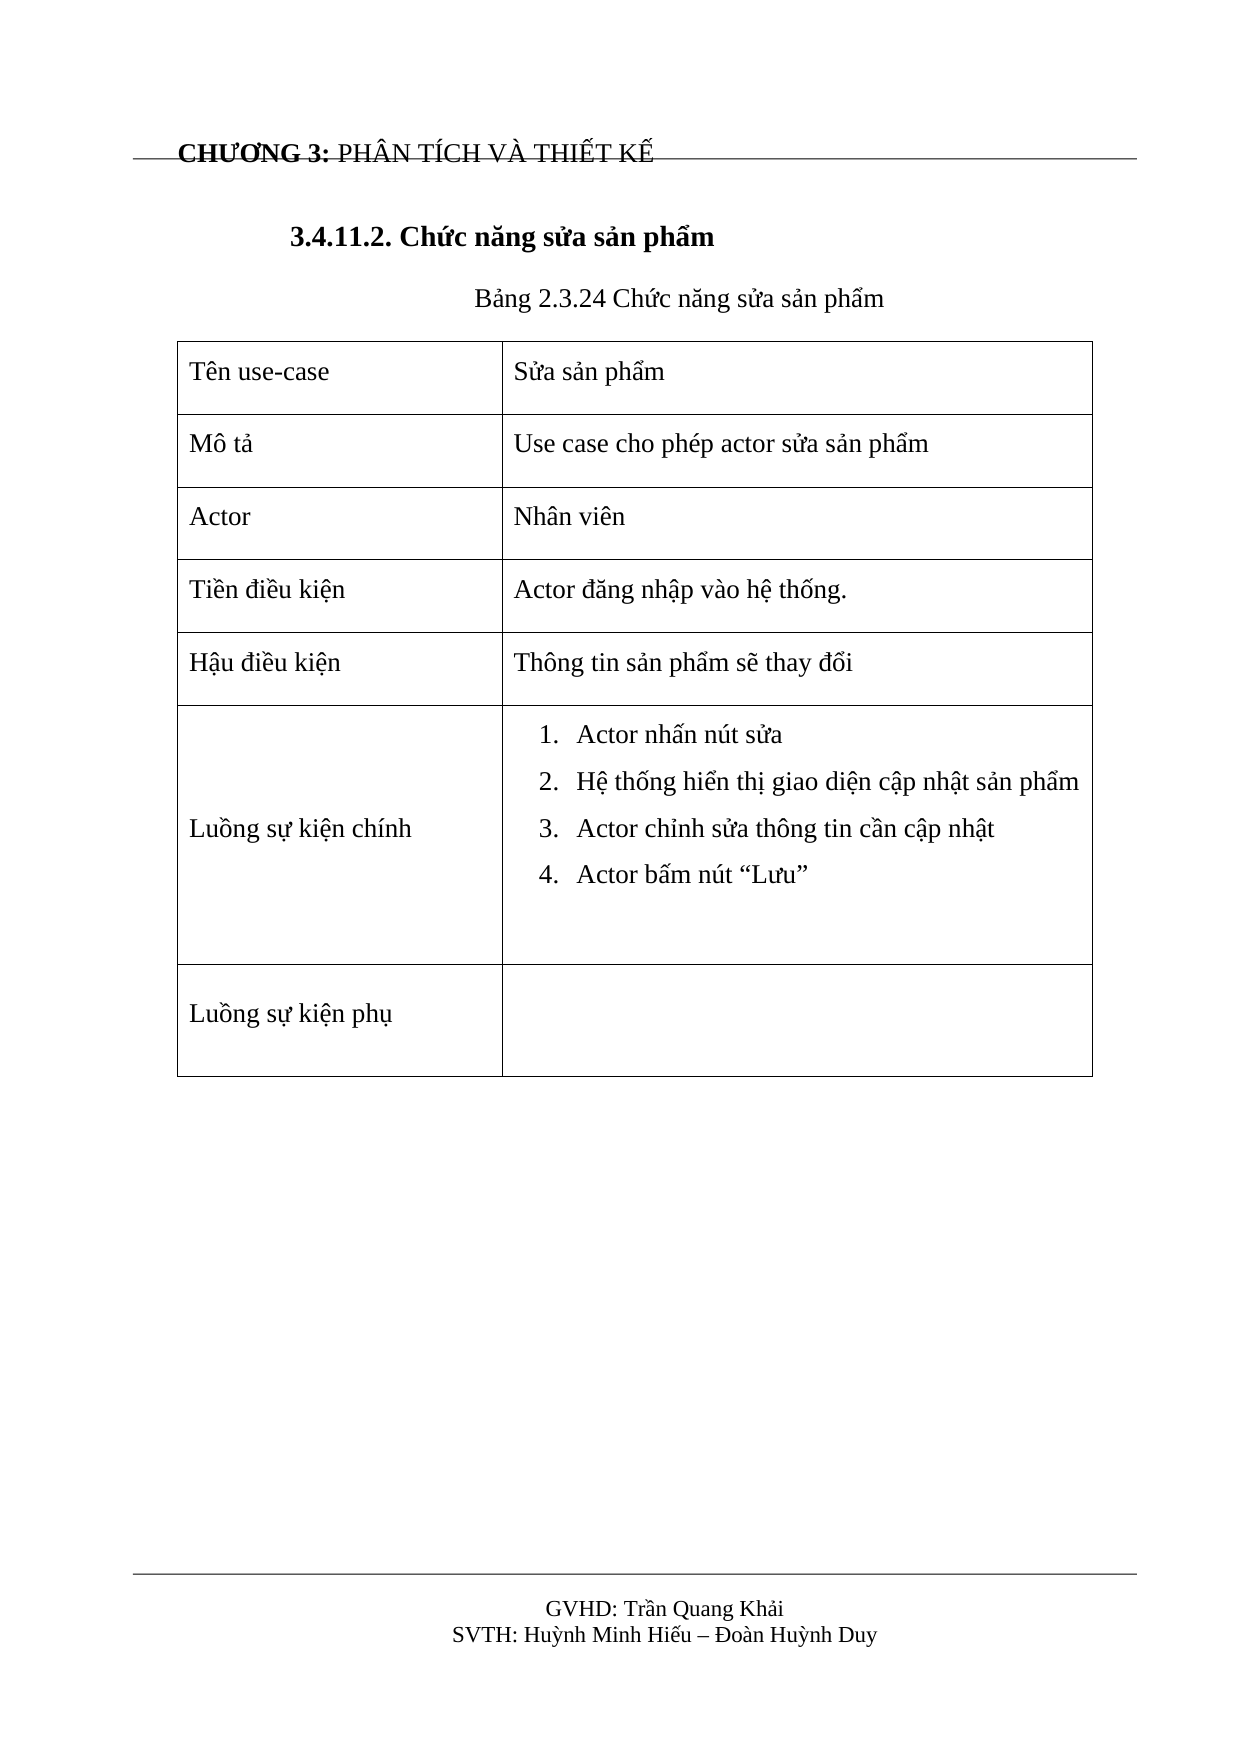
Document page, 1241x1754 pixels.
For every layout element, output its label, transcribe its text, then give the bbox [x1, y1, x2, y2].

table_cell Luồng sự kiện phụ [178, 965, 502, 1076]
table_cell Luồng sự kiện chính [178, 706, 502, 964]
table_cell Nhân viên [503, 488, 1092, 559]
text Bảng 2.3.24 Chức năng sửa sản phẩm [177, 282, 1122, 313]
table_cell Mô tả [178, 415, 502, 487]
table_cell Tiền điều kiện [178, 560, 502, 632]
table_cell Thông tin sản phẩm sẽ thay đổi [503, 633, 1092, 705]
table_header Sửa sản phẩm [503, 342, 1092, 414]
subtitle Chức năng sửa sản phẩm [594, 219, 1122, 253]
table_cell Hậu điều kiện [178, 633, 502, 705]
table_cell Actor đăng nhập vào hệ thống. [503, 560, 1092, 632]
table_header Tên use-case [178, 342, 502, 414]
table_cell [503, 965, 1092, 1076]
table_cell Actor [178, 488, 502, 559]
table_cell Use case cho phép actor sửa sản phẩm [503, 415, 1092, 487]
table_cell Actor nhấn nút sửa Hệ thống hiển thị giao diện cập nhật sản phẩm Actor chỉnh sửa thông tin cần cập nhật Actor bấm nút “Lưu” [503, 706, 1092, 964]
